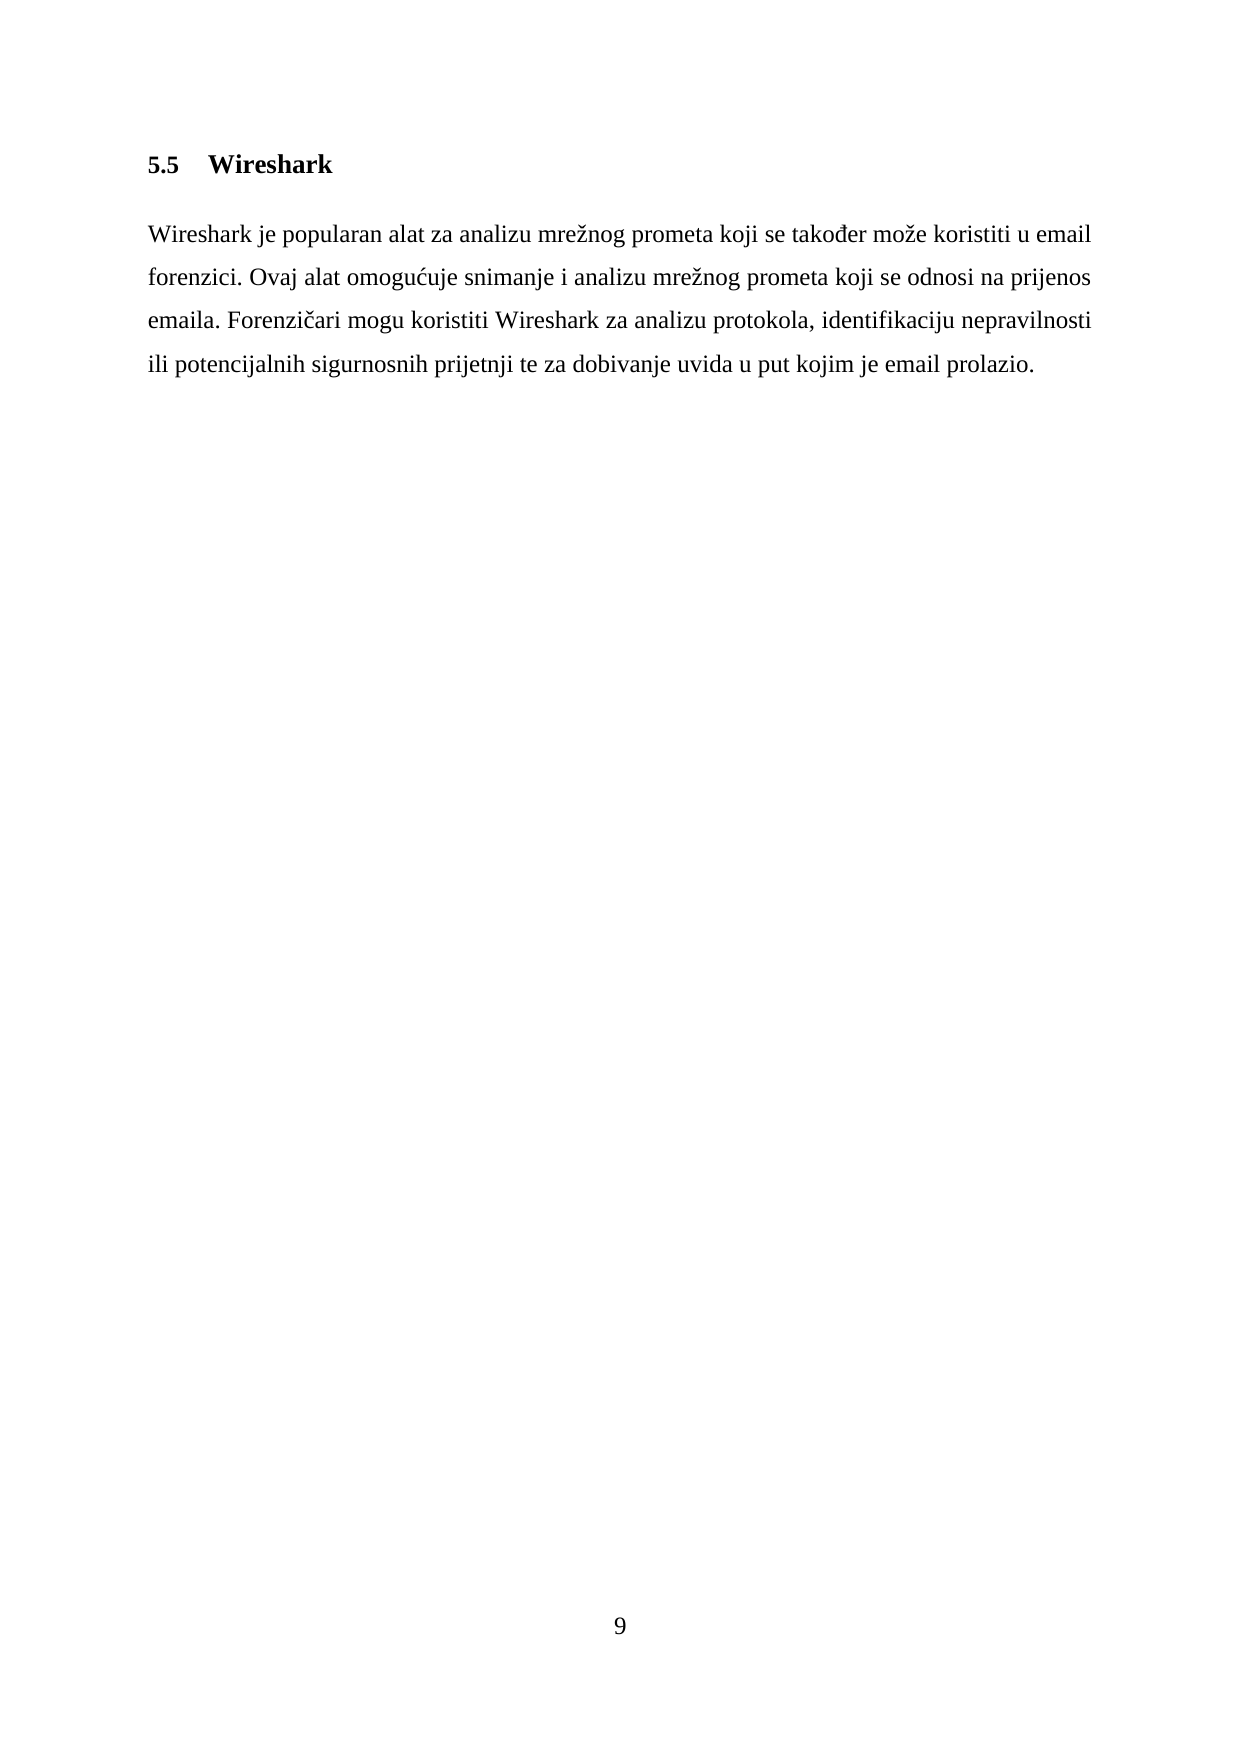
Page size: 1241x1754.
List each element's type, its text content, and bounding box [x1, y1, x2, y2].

subtitle Wireshark [148, 148, 1092, 179]
text Wireshark je popularan alat za analizu mrežnog prometa koji se također može koristiti u email forenzici. Ovaj alat omogućuje snimanje i analizu mrežnog prometa koji se odnosi na prijenos emaila. Forenzičari mogu koristiti Wireshark za analizu protokola, identifikaciju nepravilnosti ili potencijalnih sigurnosnih prijetnji te za dobivanje uvida u put kojim je email prolazio. [148, 219, 1092, 377]
